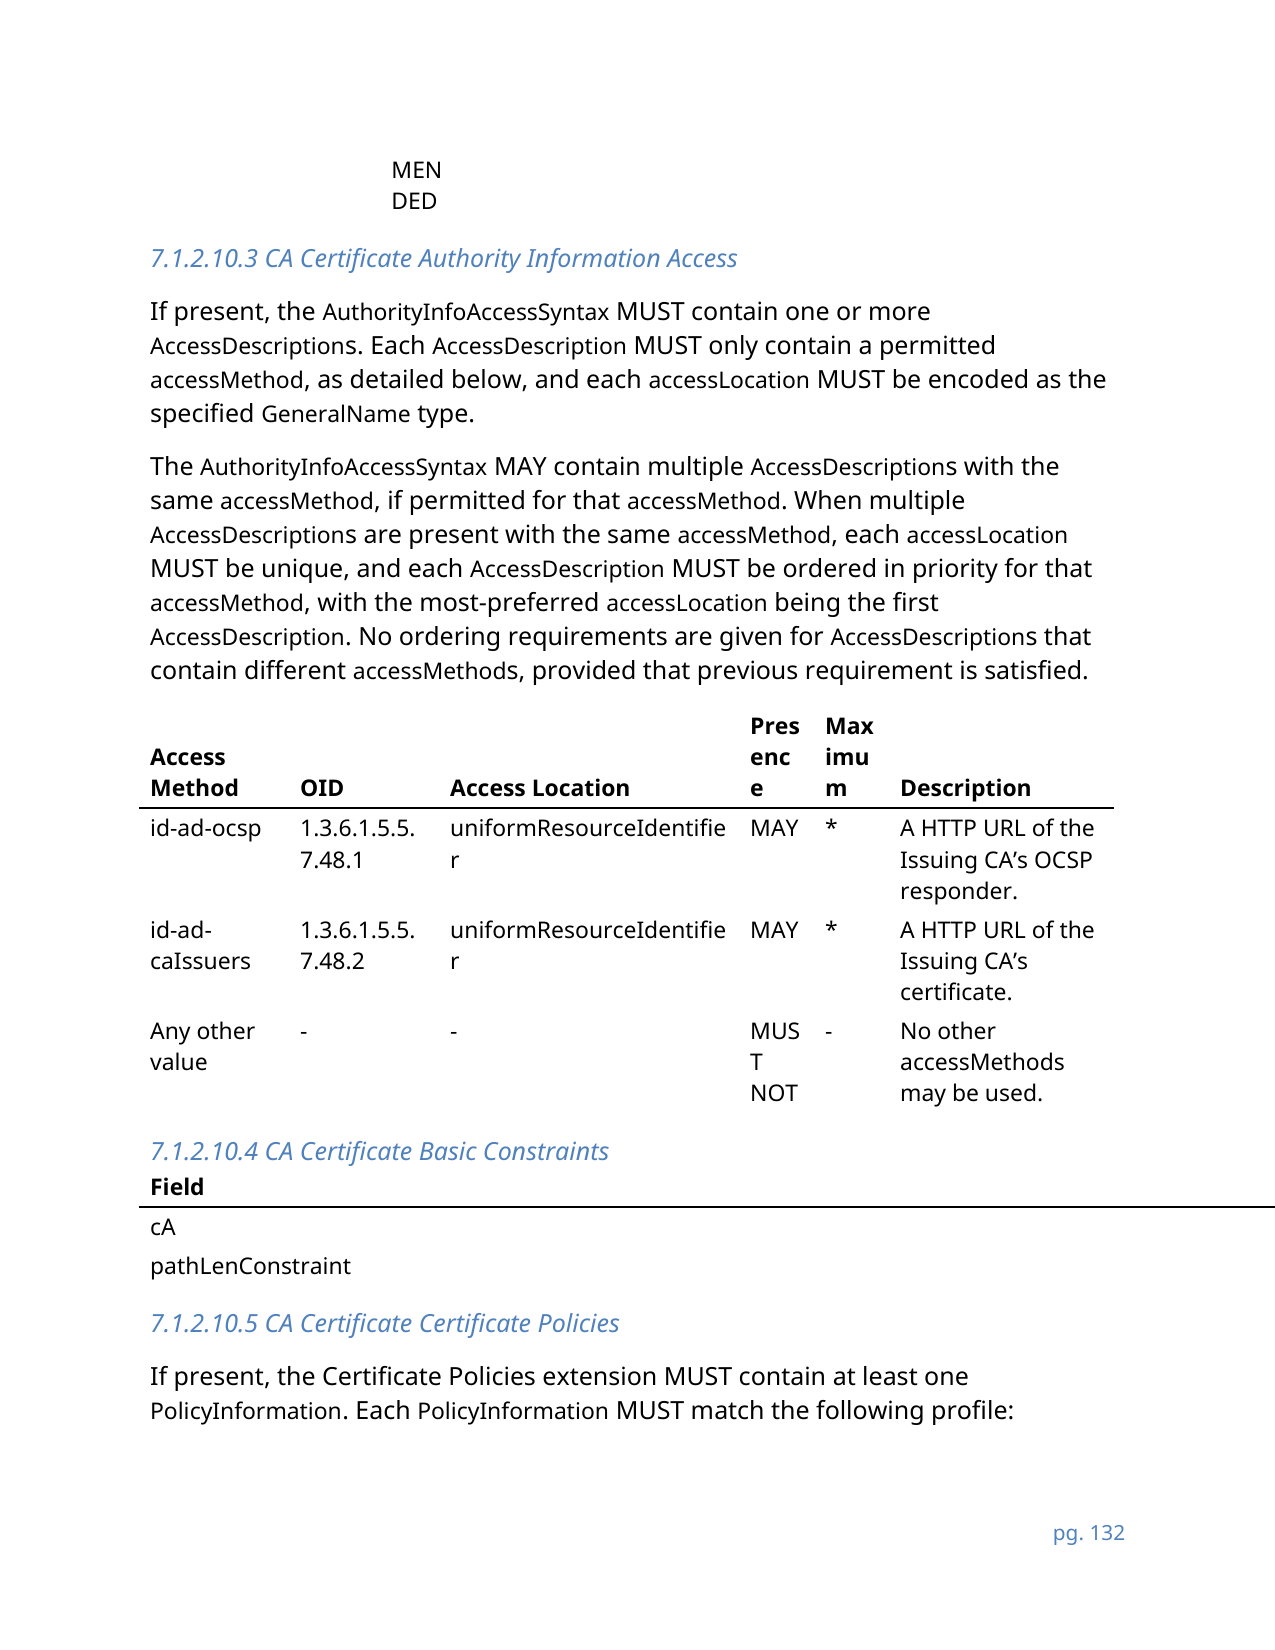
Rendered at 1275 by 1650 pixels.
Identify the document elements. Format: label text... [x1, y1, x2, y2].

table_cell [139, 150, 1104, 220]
subtitle 7.1.2.10.5 CA Certificate Certificate Policies [150, 1306, 1125, 1340]
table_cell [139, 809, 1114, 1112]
subtitle 7.1.2.10.3 CA Certificate Authority Information Access [150, 241, 1125, 275]
subtitle 7.1.2.10.4 CA Certificate Basic Constraints [150, 1133, 1125, 1167]
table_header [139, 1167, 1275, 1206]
text The AuthorityInfoAccessSyntax MAY contain multiple AccessDescriptions with the same accessMethod, if permitted for that accessMethod. When multiple AccessDescriptions are present with the same accessMethod, each accessLocation MUST be unique, and each AccessDescription MUST be ordered in priority for that accessMethod, with the most-preferred accessLocation being the first AccessDescription. No ordering requirements are given for AccessDescriptions that contain different accessMethods, provided that previous requirement is satisfied. [150, 449, 1125, 687]
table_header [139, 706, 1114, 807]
text If present, the Certificate Policies extension MUST contain at least one PolicyInformation. Each PolicyInformation MUST match the following profile: [150, 1359, 1125, 1427]
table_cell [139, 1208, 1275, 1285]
text If present, the AuthorityInfoAccessSyntax MUST contain one or more AccessDescriptions. Each AccessDescription MUST only contain a permitted accessMethod, as detailed below, and each accessLocation MUST be encoded as the specified GeneralName type. [150, 294, 1125, 430]
